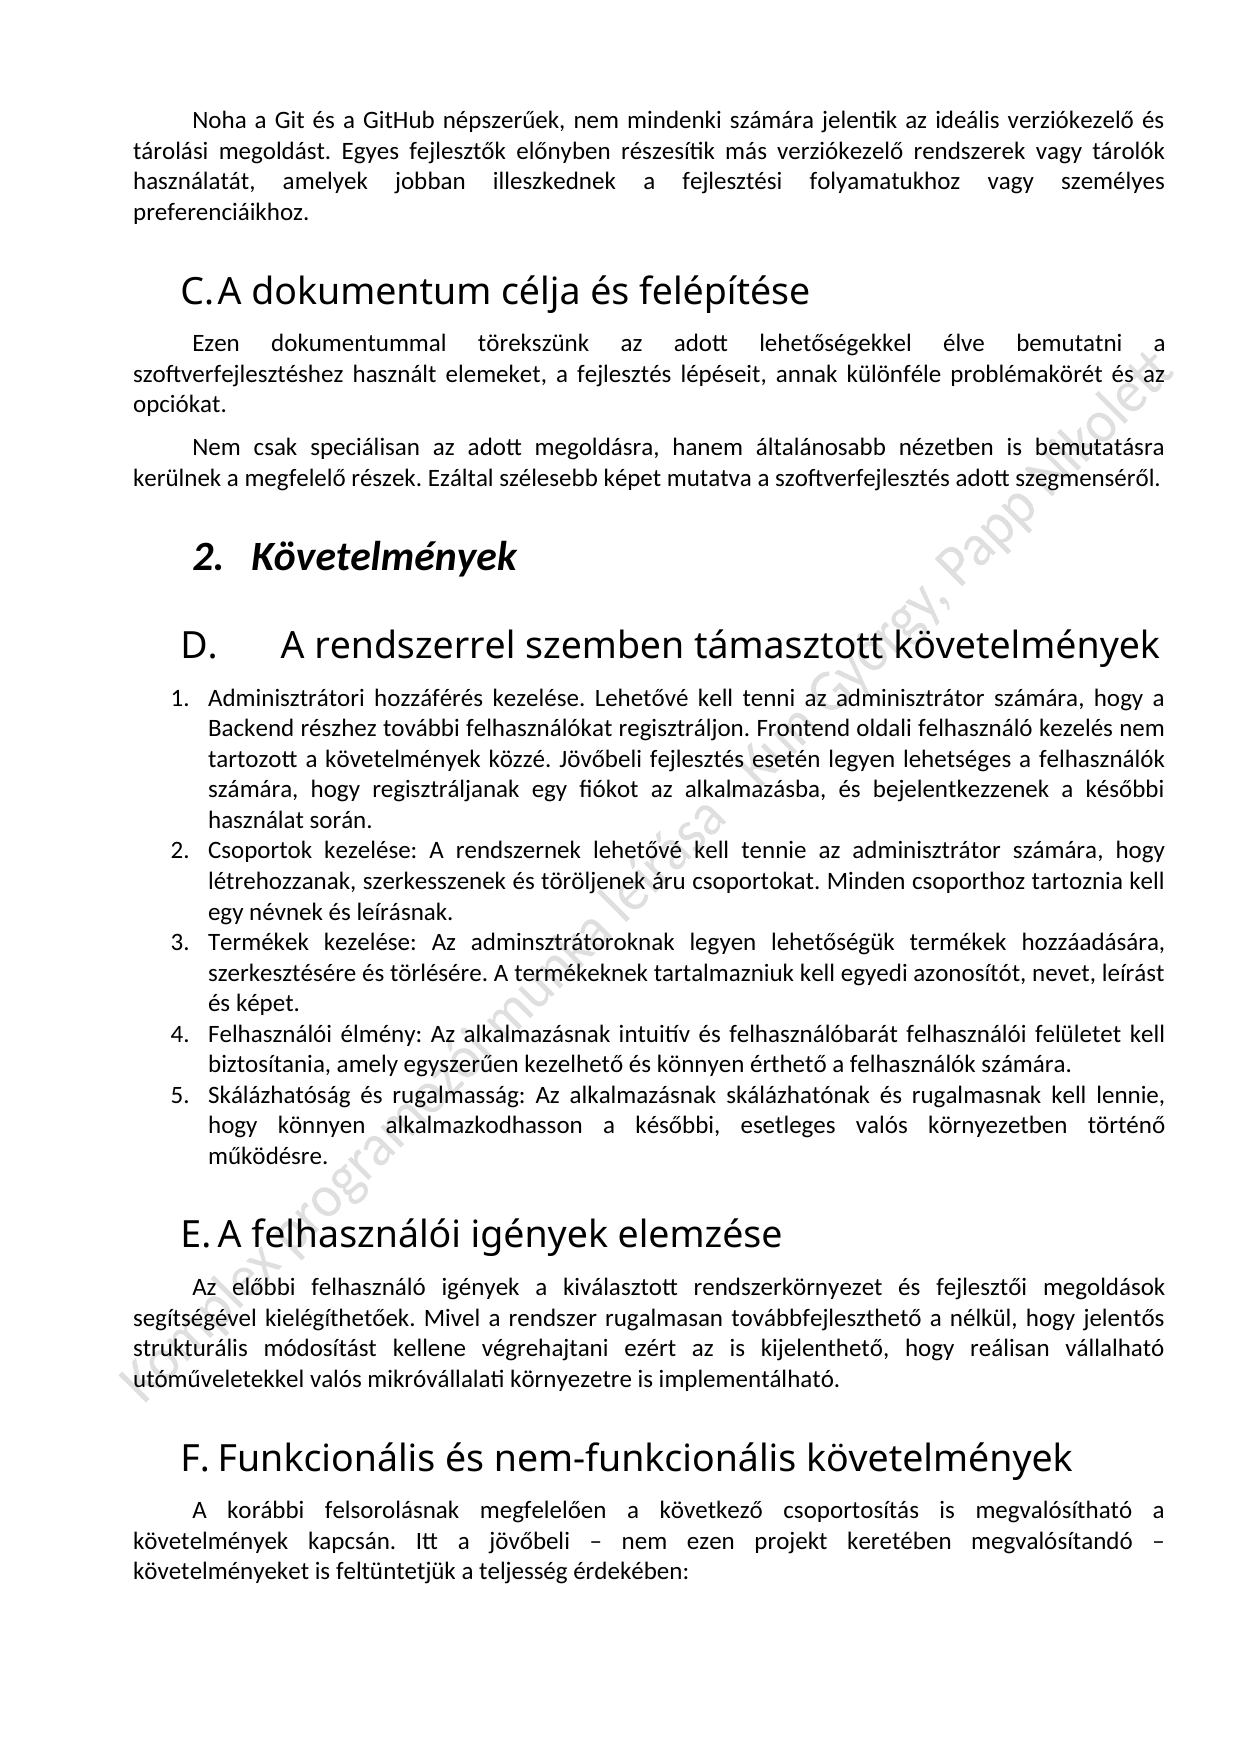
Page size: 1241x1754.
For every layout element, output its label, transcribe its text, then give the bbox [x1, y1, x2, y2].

subtitle A dokumentum célja és felépítése [180, 264, 1166, 315]
text Ezen dokumentummal törekszünk az adott lehetőségekkel élve bemutatni a szoftverfejlesztéshez használt elemeket, a fejlesztés lépéseit, annak különféle problémakörét és az opciókat. [133, 327, 1166, 419]
text Az előbbi felhasználó igények a kiválasztott rendszerkörnyezet és fejlesztői megoldások segítségével kielégíthetőek. Mivel a rendszer rugalmasan továbbfejleszthető a nélkül, hogy jelentős strukturális módosítást kellene végrehajtani ezért az is kijelenthető, hogy reálisan vállalható utóműveletekkel valós mikróvállalati környezetre is implementálható. [133, 1271, 1166, 1393]
list Adminisztrátori hozzáférés kezelése. Lehetővé kell tenni az adminisztrátor számára, hogy a Backend részhez további felhasználókat regisztráljon. Frontend oldali felhasználó kezelés nem tartozott a követelmények közzé. Jövőbeli fejlesztés esetén legyen lehetséges a felhasználók számára, hogy regisztráljanak egy fiókot az alkalmazásba, és bejelentkezzenek a későbbi használat során. [170, 682, 1166, 834]
text A korábbi felsorolásnak megfelelően a következő csoportosítás is megvalósítható a követelmények kapcsán. Itt a jövőbeli – nem ezen projekt keretében megvalósítandó – követelményeket is feltüntetjük a teljesség érdekében: [133, 1494, 1166, 1586]
list Skálázhatóság és rugalmasság: Az alkalmazásnak skálázhatónak és rugalmasnak kell lennie, hogy könnyen alkalmazkodhasson a későbbi, esetleges valós környezetben történő működésre. [170, 1079, 1166, 1170]
subtitle Követelmények [192, 530, 1166, 581]
subtitle A felhasználói igények elemzése [180, 1208, 1166, 1259]
text Nem csak speciálisan az adott megoldásra, hanem általánosabb nézetben is bemutatásra kerülnek a megfelelő részek. Ezáltal szélesebb képet mutatva a szoftverfejlesztés adott szegmenséről. [133, 432, 1166, 493]
subtitle Funkcionális és nem-funkcionális követelmények [180, 1431, 1166, 1482]
list Felhasználói élmény: Az alkalmazásnak intuitív és felhasználóbarát felhasználói felületet kell biztosítania, amely egyszerűen kezelhető és könnyen érthető a felhasználók számára. [170, 1018, 1166, 1079]
text Noha a Git és a GitHub népszerűek, nem mindenki számára jelentik az ideális verziókezelő és tárolási megoldást. Egyes fejlesztők előnyben részesítik más verziókezelő rendszerek vagy tárolók használatát, amelyek jobban illeszkednek a fejlesztési folyamatukhoz vagy személyes preferenciáikhoz. [133, 104, 1166, 226]
list Csoportok kezelése: A rendszernek lehetővé kell tennie az adminisztrátor számára, hogy létrehozzanak, szerkesszenek és töröljenek áru csoportokat. Minden csoporthoz tartoznia kell egy névnek és leírásnak. [170, 834, 1166, 926]
subtitle A rendszerrel szemben támasztott követelmények [180, 618, 1166, 669]
list Termékek kezelése: Az adminsztrátoroknak legyen lehetőségük termékek hozzáadására, szerkesztésére és törlésére. A termékeknek tartalmazniuk kell egyedi azonosítót, nevet, leírást és képet. [170, 926, 1166, 1018]
